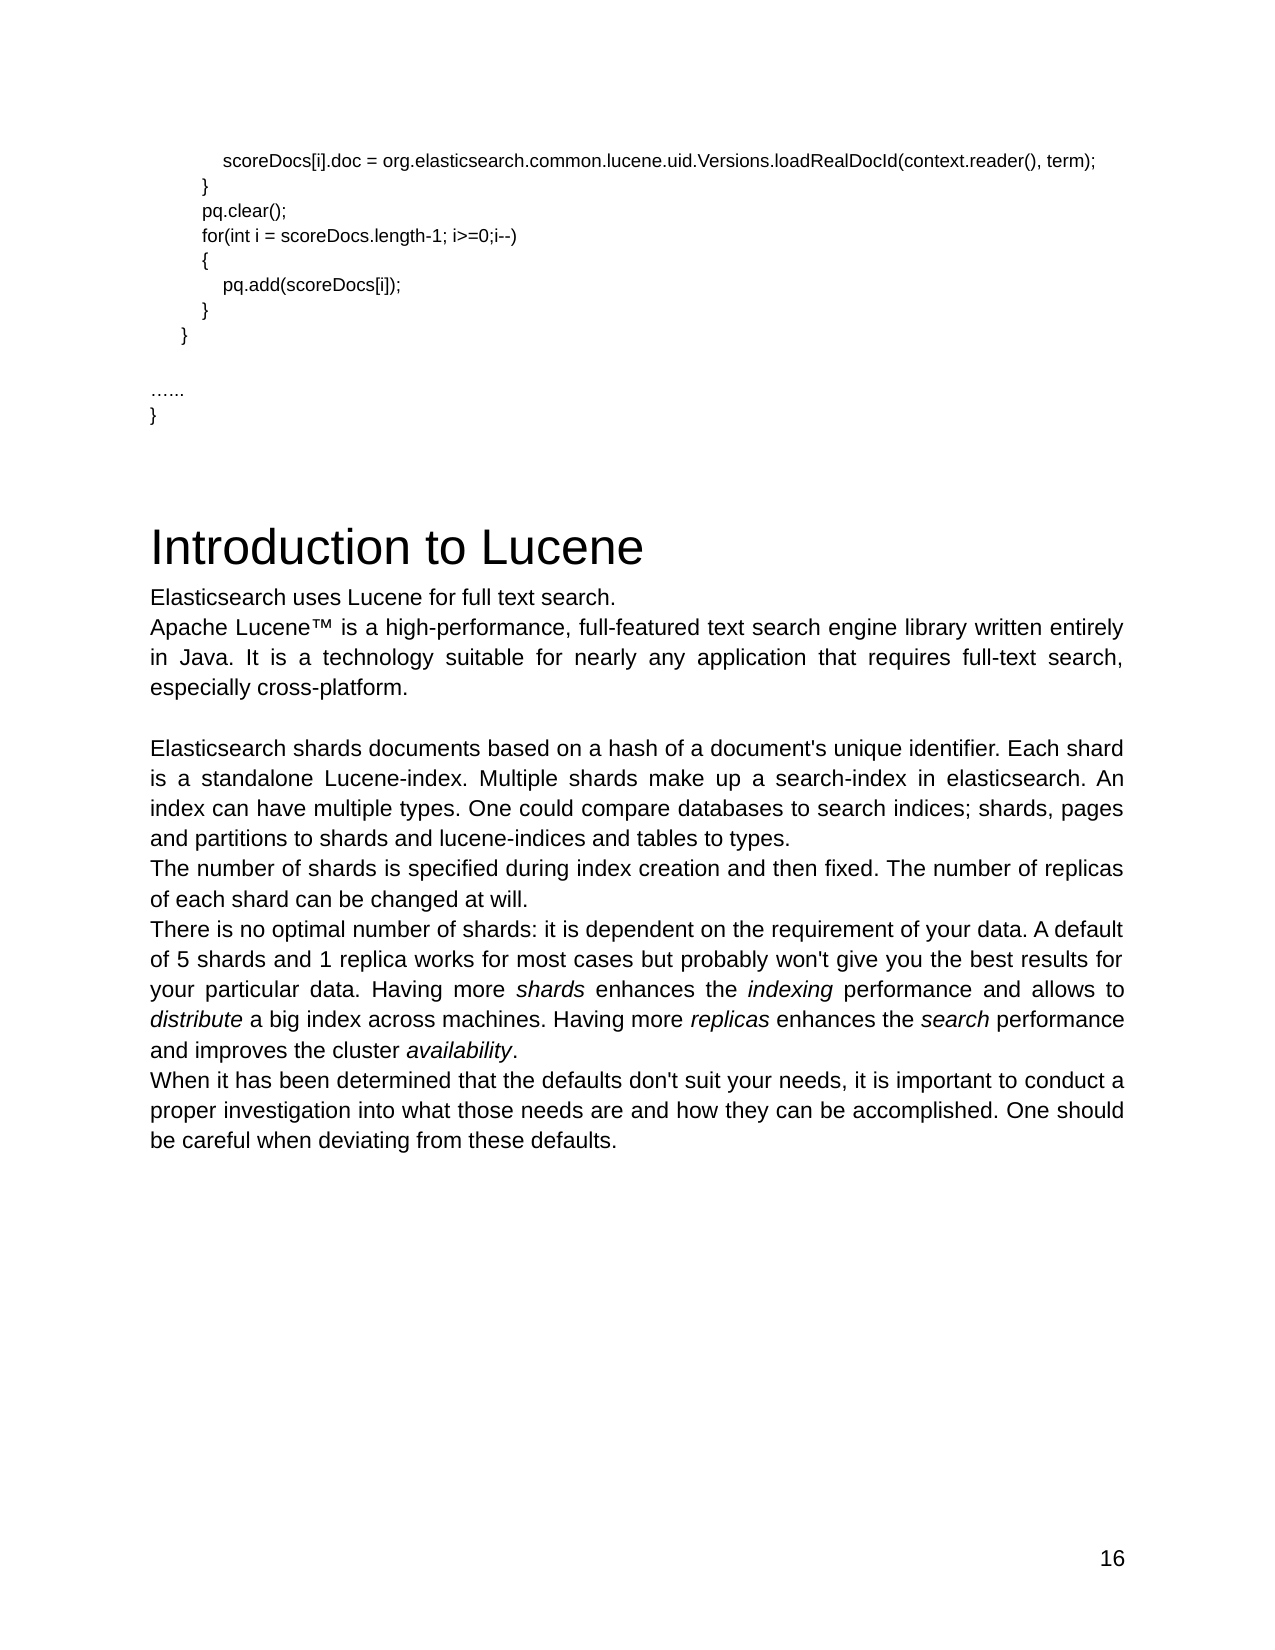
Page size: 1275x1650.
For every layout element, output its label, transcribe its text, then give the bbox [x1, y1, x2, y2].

text } [150, 323, 1125, 345]
text Apache Lucene™ is a high-performance, full-featured text search engine library written entirely in Java. It is a technology suitable for nearly any application that requires full-text search, especially cross-platform. [150, 614, 1125, 701]
text Elasticsearch shards documents based on a hash of a document's unique identifier. Each shard is a standalone Lucene-index. Multiple shards make up a search-index in elasticsearch. An index can have multiple types. One could compare databases to search indices; shards, pages and partitions to shards and lucene-indices and tables to types. [150, 734, 1125, 852]
text The number of shards is specified during index creation and then fixed. The number of replicas of each shard can be changed at will. [150, 855, 1125, 912]
text When it has been determined that the defaults don't suit your needs, it is important to conduct a proper investigation into what those needs are and how they can be accomplished. One should be careful when deviating from these defaults. [150, 1067, 1125, 1154]
text } [150, 299, 1125, 320]
text for(int i = scoreDocs.length-1; i>=0;i--) [150, 224, 1125, 246]
text Elasticsearch uses Lucene for full text search. [150, 583, 1125, 610]
text There is no optimal number of shards: it is dependent on the requirement of your data. A default of 5 shards and 1 replica works for most cases but probably won't give you the best results for your particular data. Having more shards enhances the indexing performance and allows to distribute a big index across machines. Having more replicas enhances the search performance and improves the cluster availability. [150, 916, 1125, 1063]
subtitle Introduction to Lucene [150, 518, 1125, 575]
text scoreDocs[i].doc = org.elasticsearch.common.lucene.uid.Versions.loadRealDocId(context.reader(), term); [150, 150, 1125, 172]
text pq.add(scoreDocs[i]); [150, 274, 1125, 296]
text …... [150, 378, 1125, 400]
text } [150, 175, 1125, 196]
text pq.clear(); [150, 199, 1125, 221]
text { [150, 249, 1125, 271]
text } [150, 403, 1125, 425]
